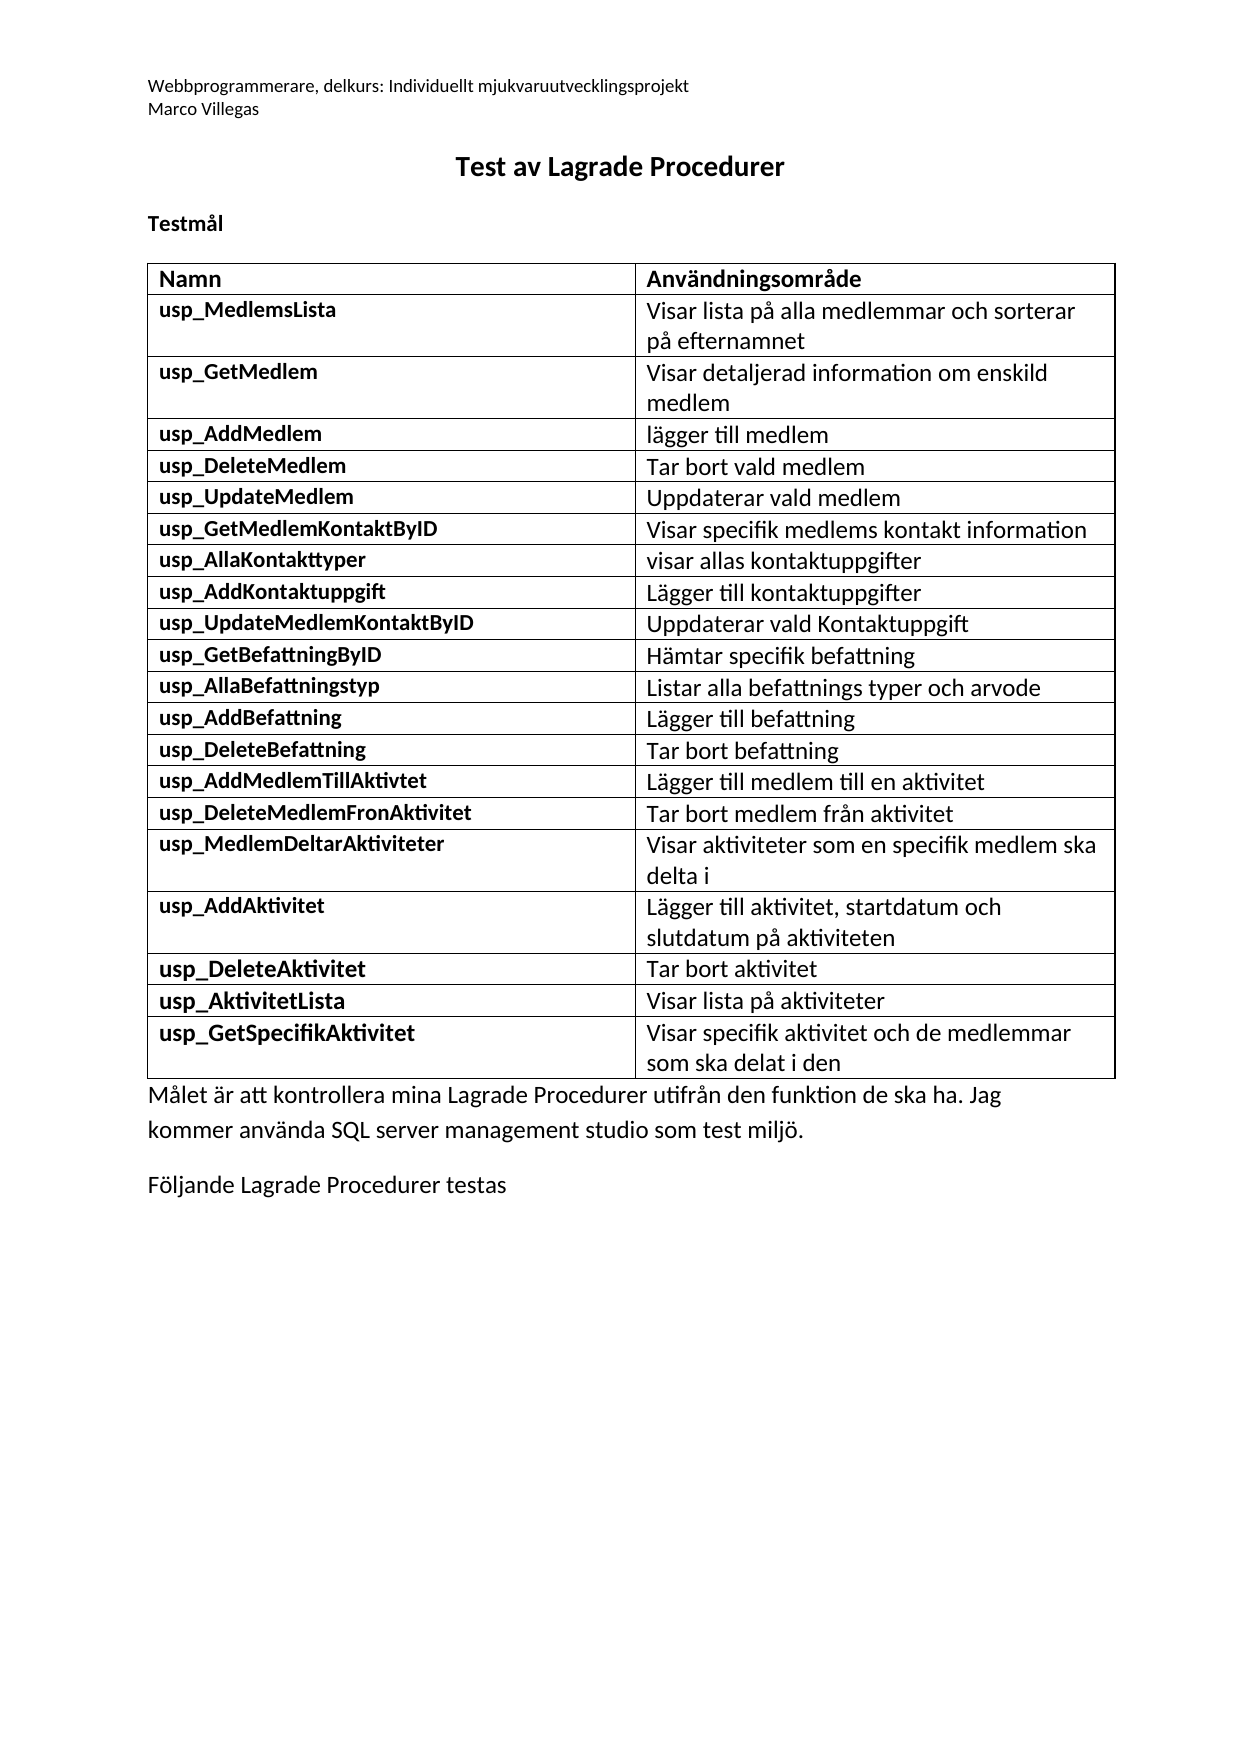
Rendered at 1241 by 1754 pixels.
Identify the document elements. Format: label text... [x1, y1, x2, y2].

table_header Användningsområde [636, 264, 1114, 294]
table_cell Visar specifik aktivitet och de medlemmar som ska delat i den [636, 1017, 1114, 1078]
table_cell usp_AddMedlemTillAktivtet [148, 766, 635, 797]
table_cell usp_AddAktivitet [148, 892, 635, 953]
table_cell Lägger till aktivitet, startdatum och slutdatum på aktiviteten [636, 892, 1114, 953]
table_cell Lägger till kontaktuppgifter [636, 577, 1114, 607]
table_cell lägger till medlem [636, 419, 1114, 450]
table_header Namn [148, 264, 635, 294]
table_cell usp_DeleteMedlem [148, 451, 635, 481]
table_cell usp_GetMedlemKontaktByID [148, 514, 635, 544]
table_cell Uppdaterar vald medlem [636, 482, 1114, 513]
table_cell Visar lista på aktiviteter [636, 985, 1114, 1016]
table_cell Tar bort befattning [636, 735, 1114, 765]
table_cell Lägger till medlem till en aktivitet [636, 766, 1114, 797]
table_cell visar allas kontaktuppgifter [636, 545, 1114, 576]
text Målet är att kontrollera mina Lagrade Procedurer utifrån den funktion de ska ha. Jag kommer använda SQL server management studio som test miljö. [148, 1079, 1093, 1144]
table_cell Uppdaterar vald Kontaktuppgift [636, 609, 1114, 639]
table_cell Tar bort vald medlem [636, 451, 1114, 481]
table_cell usp_UpdateMedlemKontaktByID [148, 609, 635, 639]
text Följande Lagrade Procedurer testas [148, 1170, 1093, 1200]
table_cell usp_MedlemDeltarAktiviteter [148, 830, 635, 891]
table_cell usp_UpdateMedlem [148, 482, 635, 513]
table_cell Lägger till befattning [636, 703, 1114, 734]
table_cell usp_DeleteBefattning [148, 735, 635, 765]
table_cell usp_AddMedlem [148, 419, 635, 450]
text Testmål [148, 209, 1093, 237]
table_cell usp_MedlemsLista [148, 295, 635, 356]
table_cell usp_AktivitetLista [148, 985, 635, 1016]
table_cell usp_GetSpecifikAktivitet [148, 1017, 635, 1078]
table_cell usp_GetBefattningByID [148, 640, 635, 671]
table_cell Listar alla befattnings typer och arvode [636, 672, 1114, 702]
table_cell Hämtar specifik befattning [636, 640, 1114, 671]
text Test av Lagrade Procedurer [148, 148, 1093, 183]
table_cell Visar lista på alla medlemmar och sorterar på efternamnet [636, 295, 1114, 356]
table_cell usp_AddKontaktuppgift [148, 577, 635, 607]
table_cell usp_AddBefattning [148, 703, 635, 734]
table_cell usp_DeleteAktivitet [148, 954, 635, 984]
table_cell usp_AllaKontakttyper [148, 545, 635, 576]
table_cell Visar specifik medlems kontakt information [636, 514, 1114, 544]
table_cell Tar bort aktivitet [636, 954, 1114, 984]
table_cell usp_AllaBefattningstyp [148, 672, 635, 702]
table_cell usp_GetMedlem [148, 357, 635, 418]
table_cell usp_DeleteMedlemFronAktivitet [148, 798, 635, 828]
table_cell Tar bort medlem från aktivitet [636, 798, 1114, 828]
table_cell Visar detaljerad information om enskild medlem [636, 357, 1114, 418]
table_cell Visar aktiviteter som en specifik medlem ska delta i [636, 830, 1114, 891]
